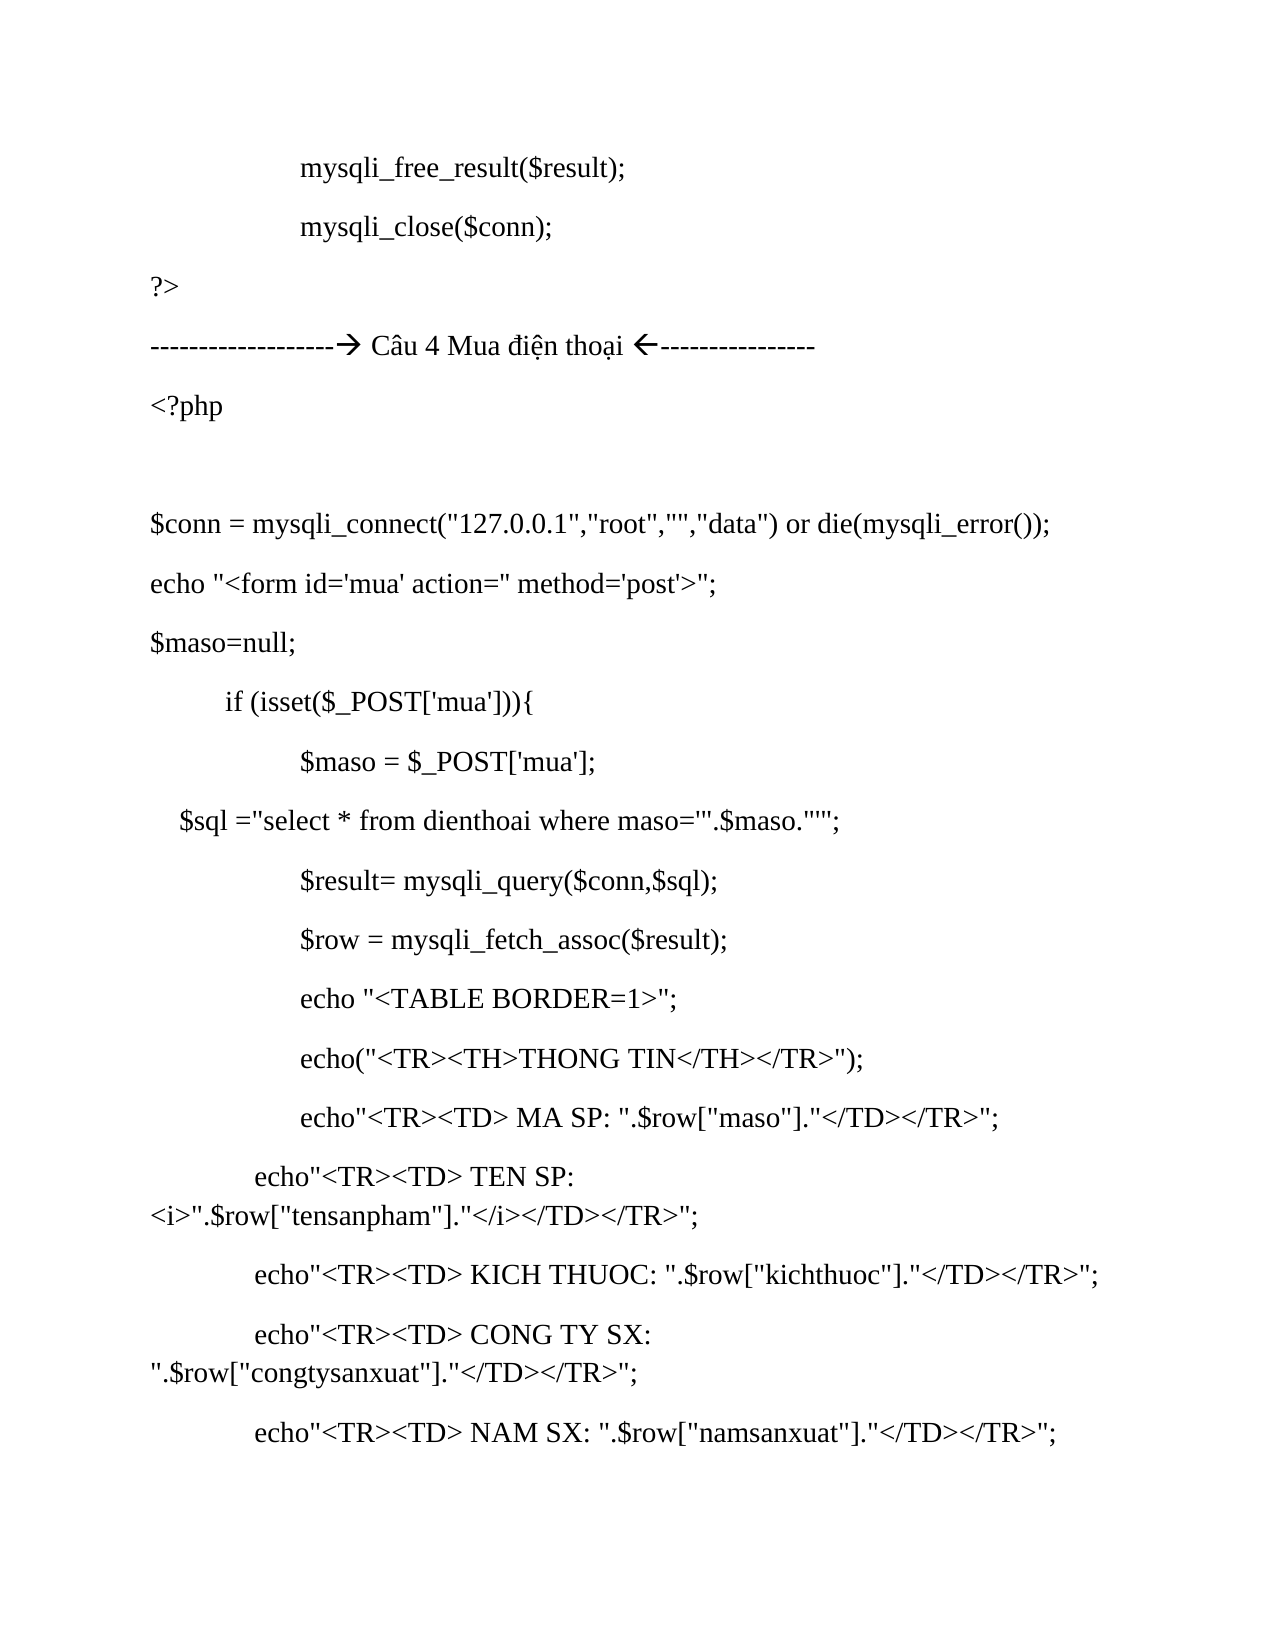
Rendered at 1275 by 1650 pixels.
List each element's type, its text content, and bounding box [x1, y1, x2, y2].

text $conn = mysqli_connect("127.0.0.1","root","","data") or die(mysqli_error()); [150, 506, 1125, 540]
text echo"<TR><TD> MA SP: ".$row["maso"]."</TD></TR>"; [150, 1100, 1125, 1134]
text mysqli_close($conn); [150, 209, 1125, 243]
text mysqli_free_result($result); [150, 150, 1125, 183]
text ------------------- Câu 4 Mua điện thoại ---------------- [150, 328, 1125, 362]
text if (isset($_POST['mua'])){ [150, 684, 1125, 718]
text ?> [150, 269, 1125, 302]
text $row = mysqli_fetch_assoc($result); [150, 922, 1125, 956]
text <?php [150, 388, 1125, 421]
text echo"<TR><TD> NAM SX: ".$row["namsanxuat"]."</TD></TR>"; [150, 1415, 1125, 1448]
text echo"<TR><TD> CONG TY SX: ".$row["congtysanxuat"]."</TD></TR>"; [150, 1317, 1125, 1389]
text $maso = $_POST['mua']; [150, 744, 1125, 777]
text echo "<TABLE BORDER=1>"; [150, 981, 1125, 1015]
text echo"<TR><TD> TEN SP: <i>".$row["tensanpham"]."</i></TD></TR>"; [150, 1159, 1125, 1232]
text echo"<TR><TD> KICH THUOC: ".$row["kichthuoc"]."</TD></TR>"; [150, 1257, 1125, 1291]
text echo "<form id='mua' action='' method='post'>"; [150, 566, 1125, 599]
text echo("<TR><TH>THONG TIN</TH></TR>"); [150, 1041, 1125, 1074]
text $maso=null; [150, 625, 1125, 659]
text $result= mysqli_query($conn,$sql); [150, 863, 1125, 896]
text $sql ="select * from dienthoai where maso='".$maso."'"; [150, 803, 1125, 837]
